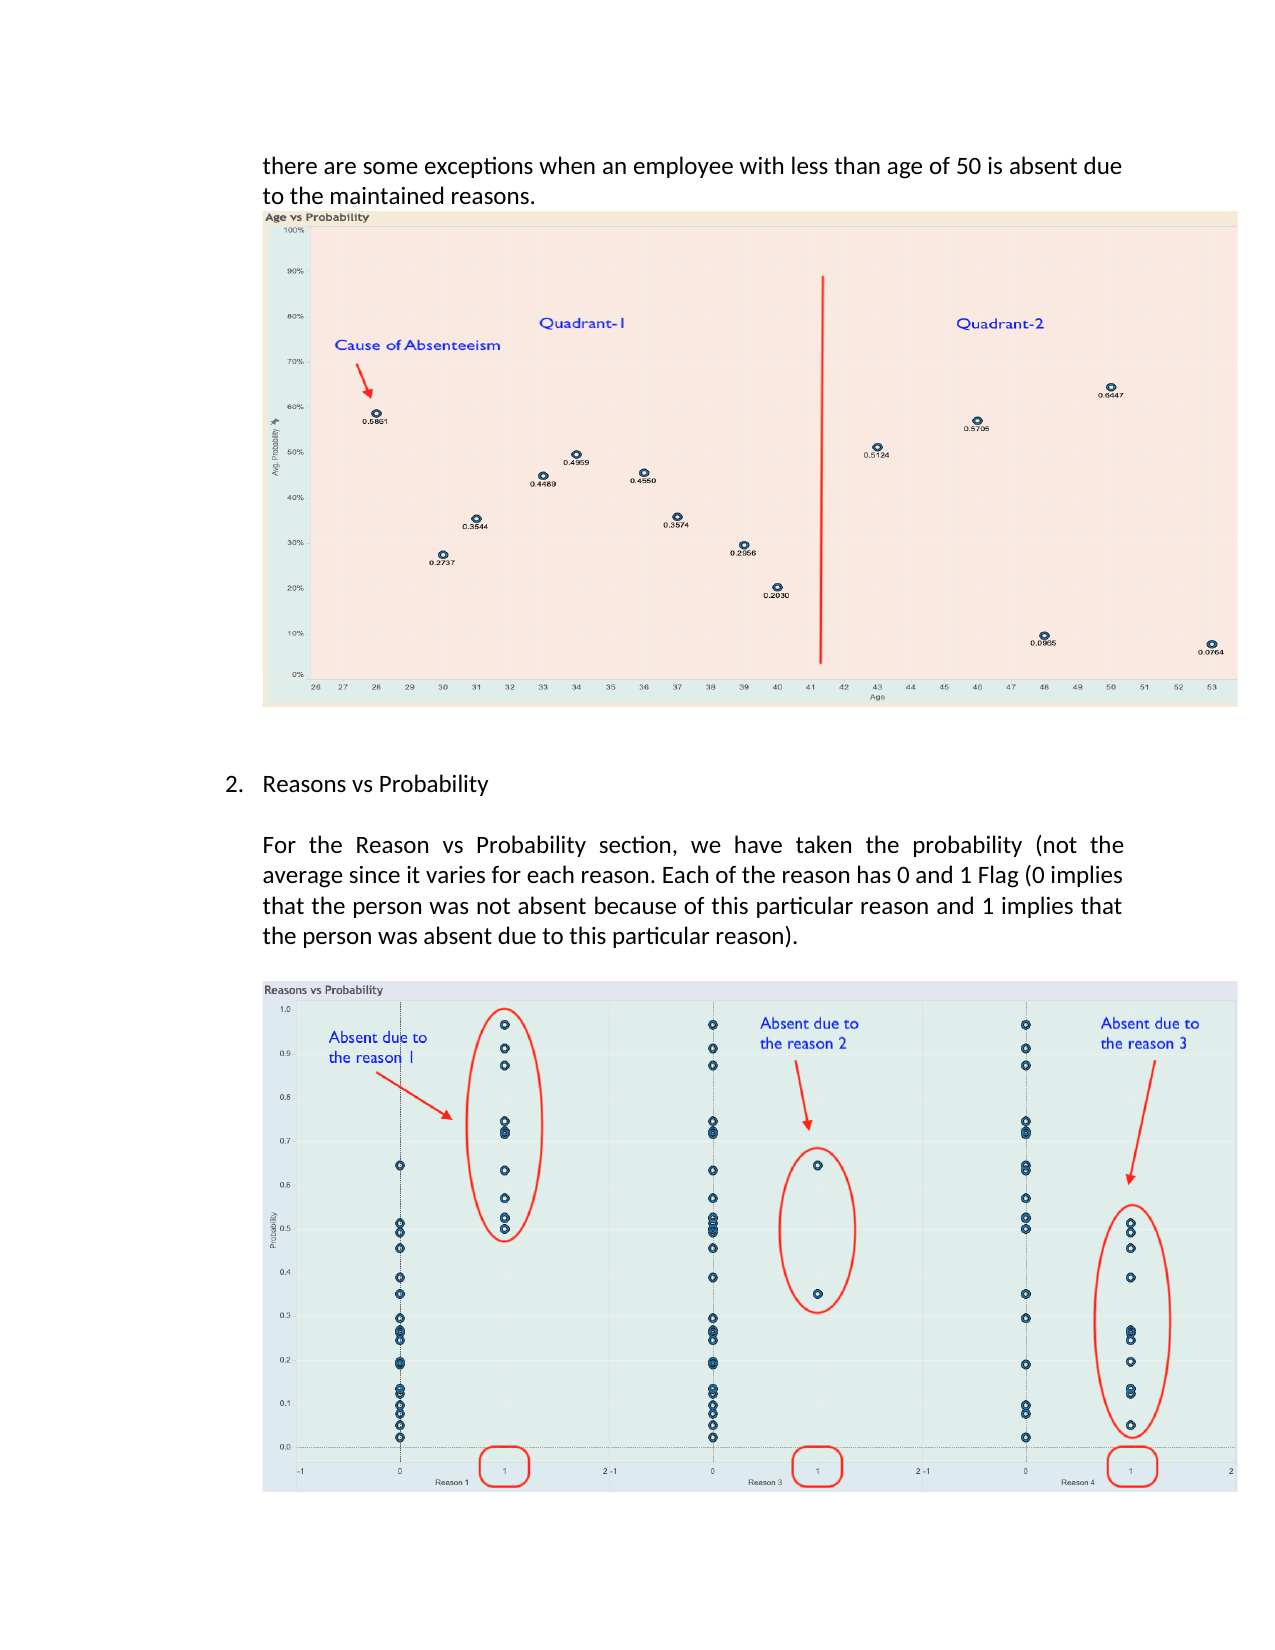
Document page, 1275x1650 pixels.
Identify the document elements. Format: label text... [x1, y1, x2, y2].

picture [262, 211, 1238, 707]
picture [262, 981, 1238, 1492]
text For the Reason vs Probability section, we have taken the probability (not the average since it varies for each reason. Each of the reason has 0 and 1 Flag (0 implies that the person was not absent because of this particular reason and 1 implies that the person was absent due to this particular reason). [262, 829, 1125, 951]
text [262, 150, 1125, 211]
list Reasons vs Probability [225, 768, 1125, 798]
